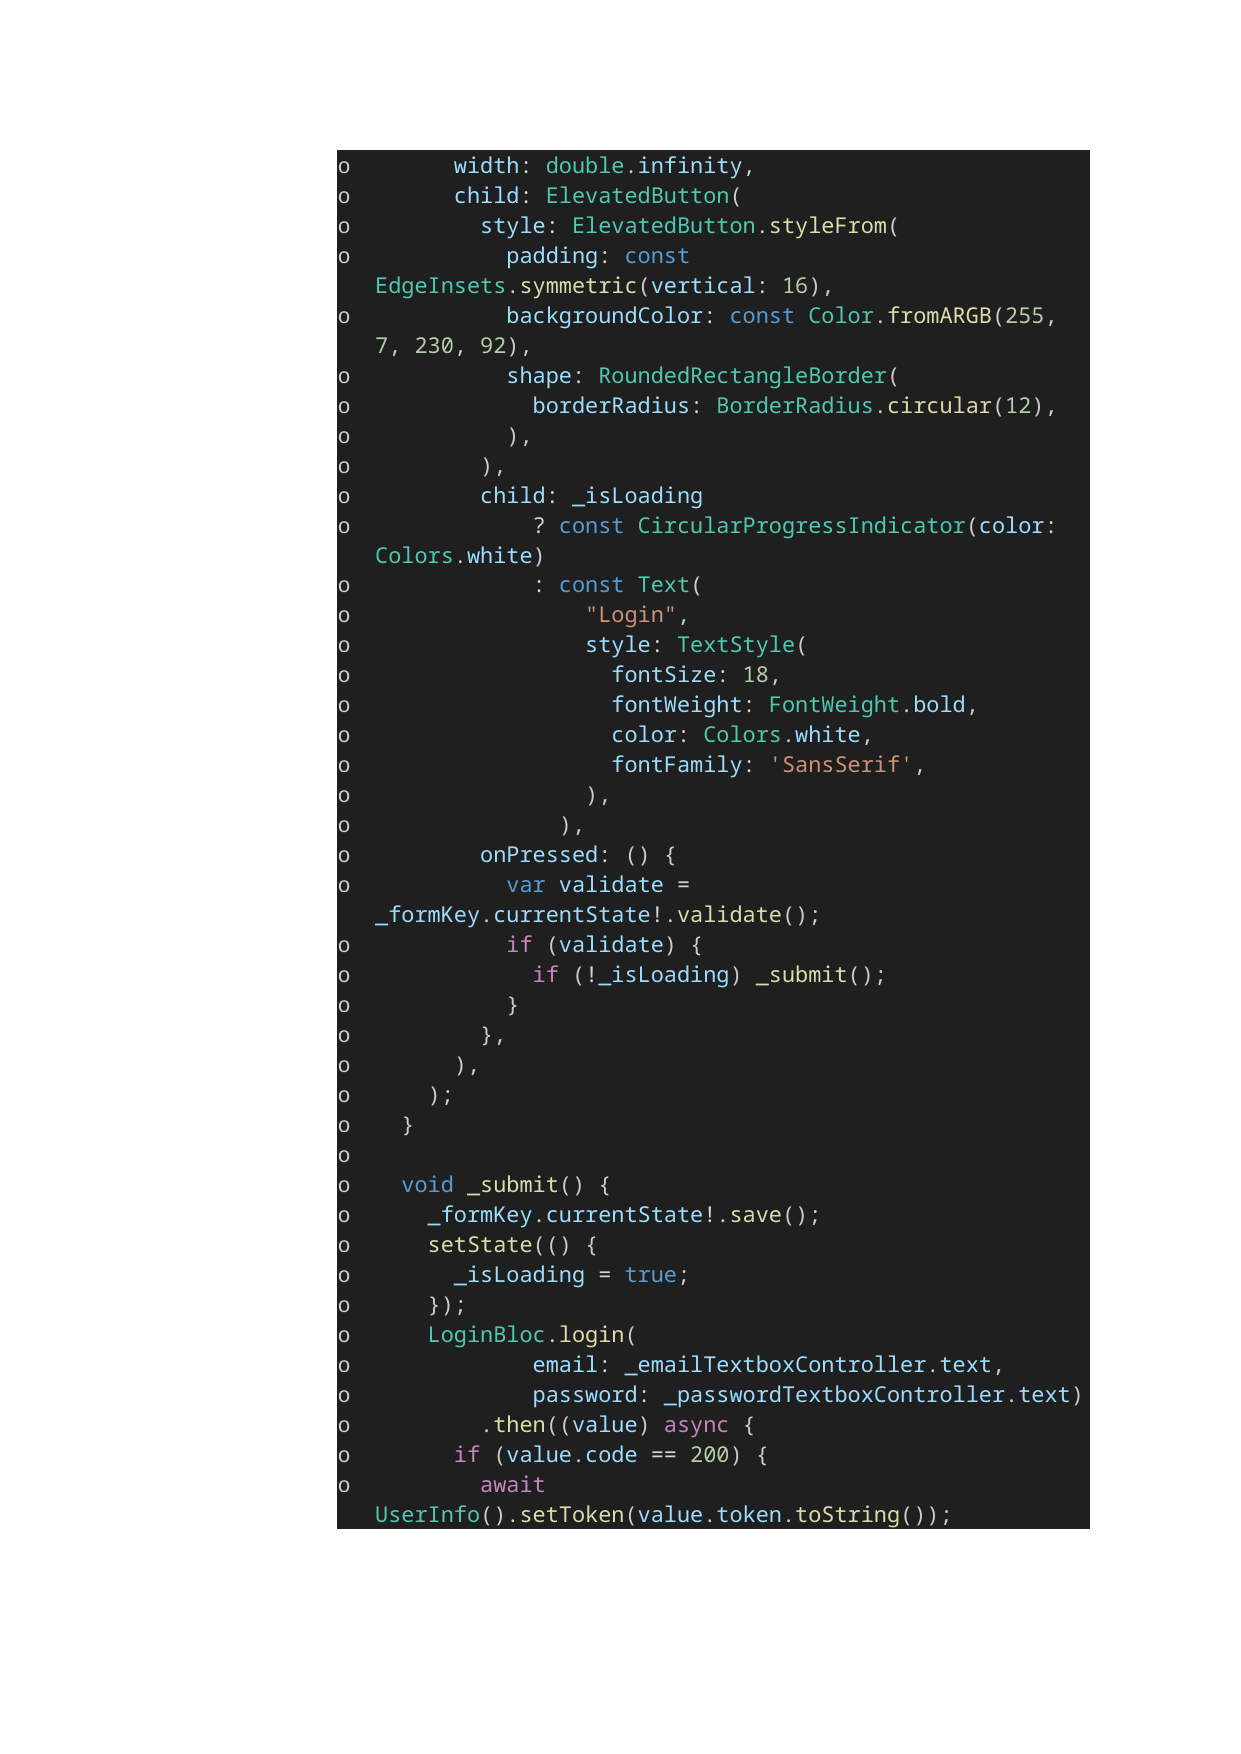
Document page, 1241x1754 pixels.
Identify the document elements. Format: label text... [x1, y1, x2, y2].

list fontSize: 18, [337, 659, 1090, 689]
list child: ElevatedButton( [337, 180, 1090, 210]
list padding: const EdgeInsets.symmetric(vertical: 16), [337, 240, 1090, 300]
list ), [337, 1049, 1090, 1079]
list password: _passwordTextboxController.text) [337, 1379, 1090, 1409]
list fontFamily: 'SansSerif', [337, 749, 1090, 779]
list backgroundColor: const Color.fromARGB(255, 7, 230, 92), [337, 300, 1090, 359]
list }); [337, 1289, 1090, 1319]
list var validate = _formKey.currentState!.validate(); [337, 869, 1090, 929]
list email: _emailTextboxController.text, [337, 1349, 1090, 1379]
list width: double.infinity, [337, 150, 1090, 180]
list _formKey.currentState!.save(); [337, 1199, 1090, 1229]
list child: _isLoading [337, 479, 1090, 509]
list await UserInfo().setToken(value.token.toString()); [337, 1469, 1090, 1529]
list }, [337, 1019, 1090, 1049]
list } [337, 1109, 1090, 1139]
list ), [337, 449, 1090, 479]
list ), [337, 779, 1090, 809]
list "Login", [337, 599, 1090, 629]
list void _submit() { [337, 1169, 1090, 1199]
list LoginBloc.login( [337, 1319, 1090, 1349]
list fontWeight: FontWeight.bold, [337, 689, 1090, 719]
list ), [337, 419, 1090, 449]
list color: Colors.white, [337, 719, 1090, 749]
list borderRadius: BorderRadius.circular(12), [337, 389, 1090, 419]
list : const Text( [337, 569, 1090, 599]
list } [337, 989, 1090, 1019]
list shape: RoundedRectangleBorder( [337, 359, 1090, 389]
list .then((value) async { [337, 1409, 1090, 1439]
list _isLoading = true; [337, 1259, 1090, 1289]
list onPressed: () { [337, 839, 1090, 869]
list style: ElevatedButton.styleFrom( [337, 210, 1090, 240]
list if (!_isLoading) _submit(); [337, 959, 1090, 989]
list setState(() { [337, 1229, 1090, 1259]
list if (validate) { [337, 929, 1090, 959]
list ); [337, 1079, 1090, 1109]
list if (value.code == 200) { [337, 1439, 1090, 1469]
list ), [337, 809, 1090, 839]
list style: TextStyle( [337, 629, 1090, 659]
list ? const CircularProgressIndicator(color: Colors.white) [337, 509, 1090, 569]
